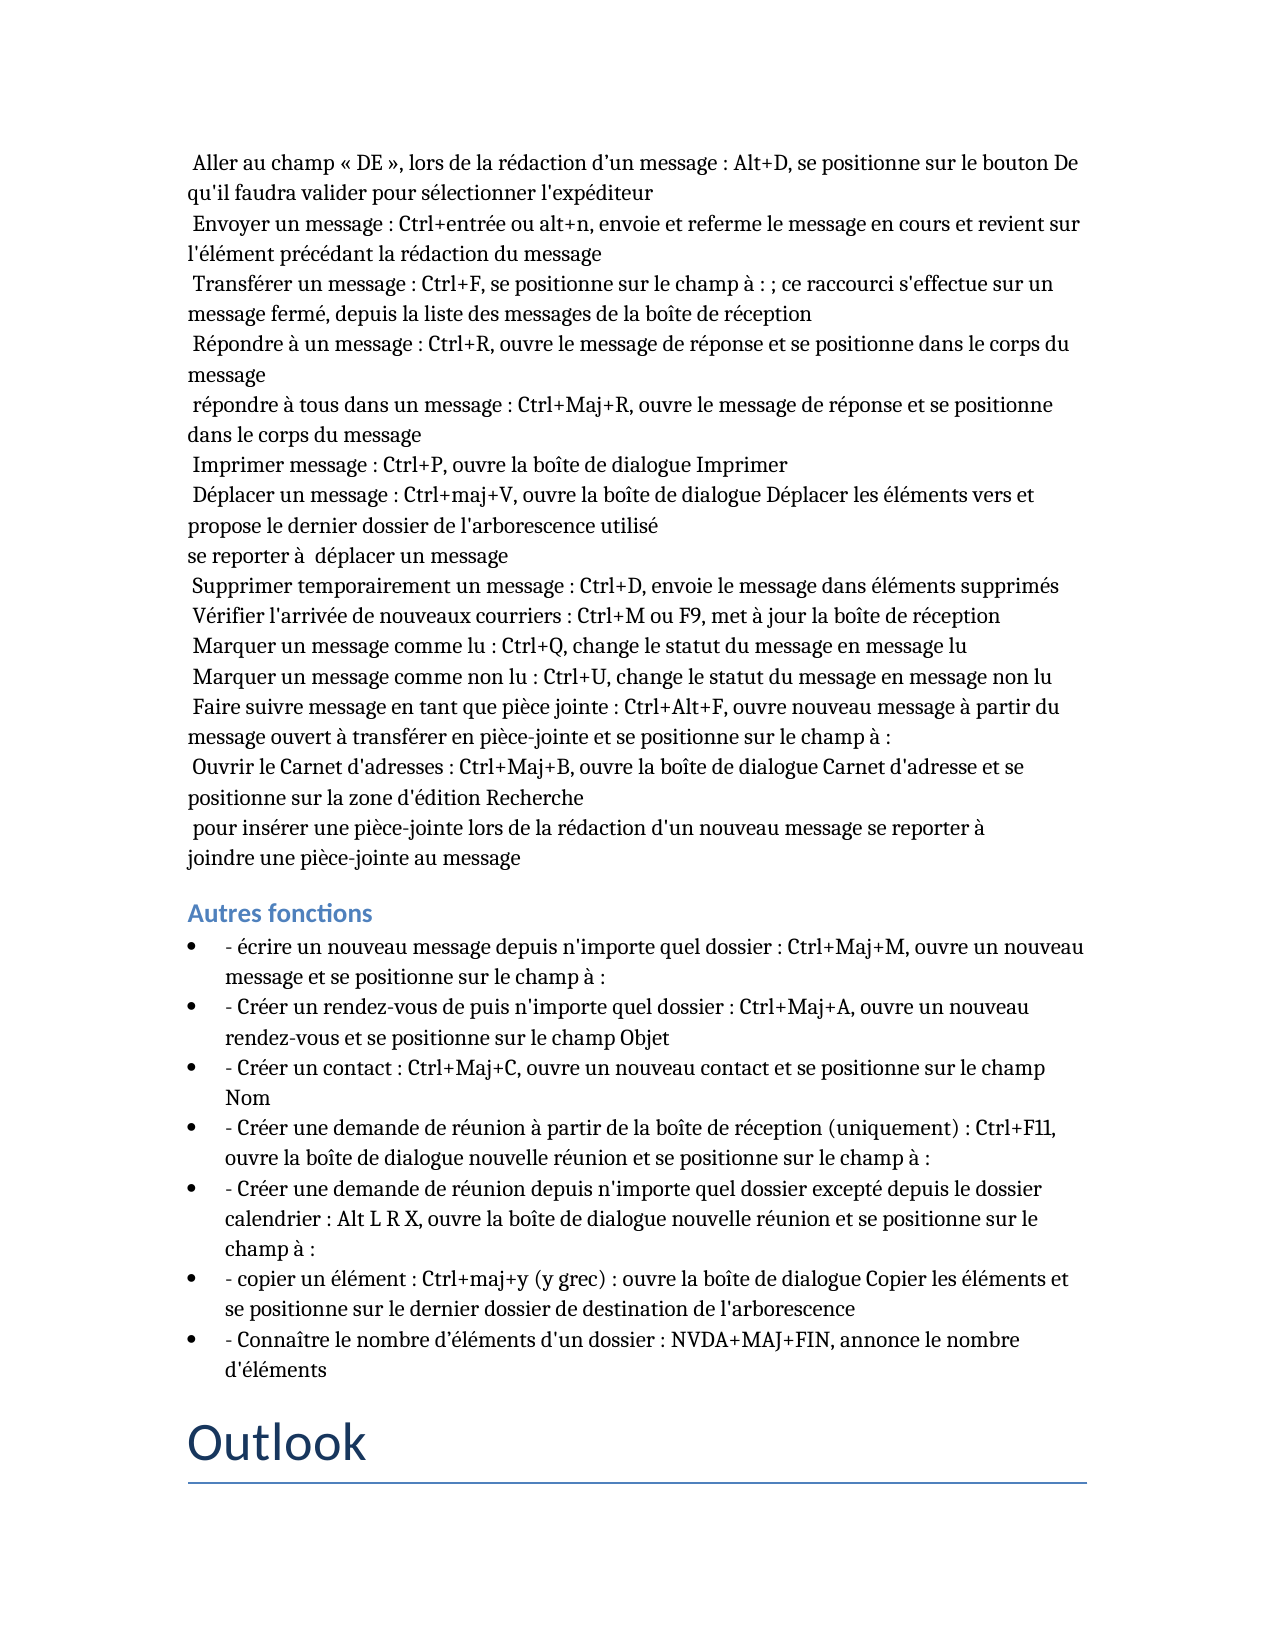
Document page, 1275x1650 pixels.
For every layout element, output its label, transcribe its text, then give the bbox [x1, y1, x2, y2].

list - Créer un contact : Ctrl+Maj+C, ouvre un nouveau contact et se positionne sur le champ Nom [187, 1054, 1087, 1111]
list - Connaître le nombre d’éléments d'un dossier : NVDA+MAJ+FIN, annonce le nombre d'éléments [187, 1326, 1087, 1383]
subtitle Autres fonctions [187, 896, 1087, 929]
list - Créer un rendez-vous de puis n'importe quel dossier : Ctrl+Maj+A, ouvre un nouveau rendez-vous et se positionne sur le champ Objet [187, 994, 1087, 1051]
list - copier un élément : Ctrl+maj+y (y grec) : ouvre la boîte de dialogue Copier les éléments et se positionne sur le dernier dossier de destination de l'arborescence [187, 1266, 1087, 1323]
list - Créer une demande de réunion depuis n'importe quel dossier excepté depuis le dossier calendrier : Alt L R X, ouvre la boîte de dialogue nouvelle réunion et se positionne sur le champ à : [187, 1175, 1087, 1262]
list - Créer une demande de réunion à partir de la boîte de réception (uniquement) : Ctrl+F11, ouvre la boîte de dialogue nouvelle réunion et se positionne sur le champ à : [187, 1115, 1087, 1172]
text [187, 150, 1087, 871]
title Outlook [187, 1408, 1087, 1484]
list - écrire un nouveau message depuis n'importe quel dossier : Ctrl+Maj+M, ouvre un nouveau message et se positionne sur le champ à : [187, 934, 1087, 990]
